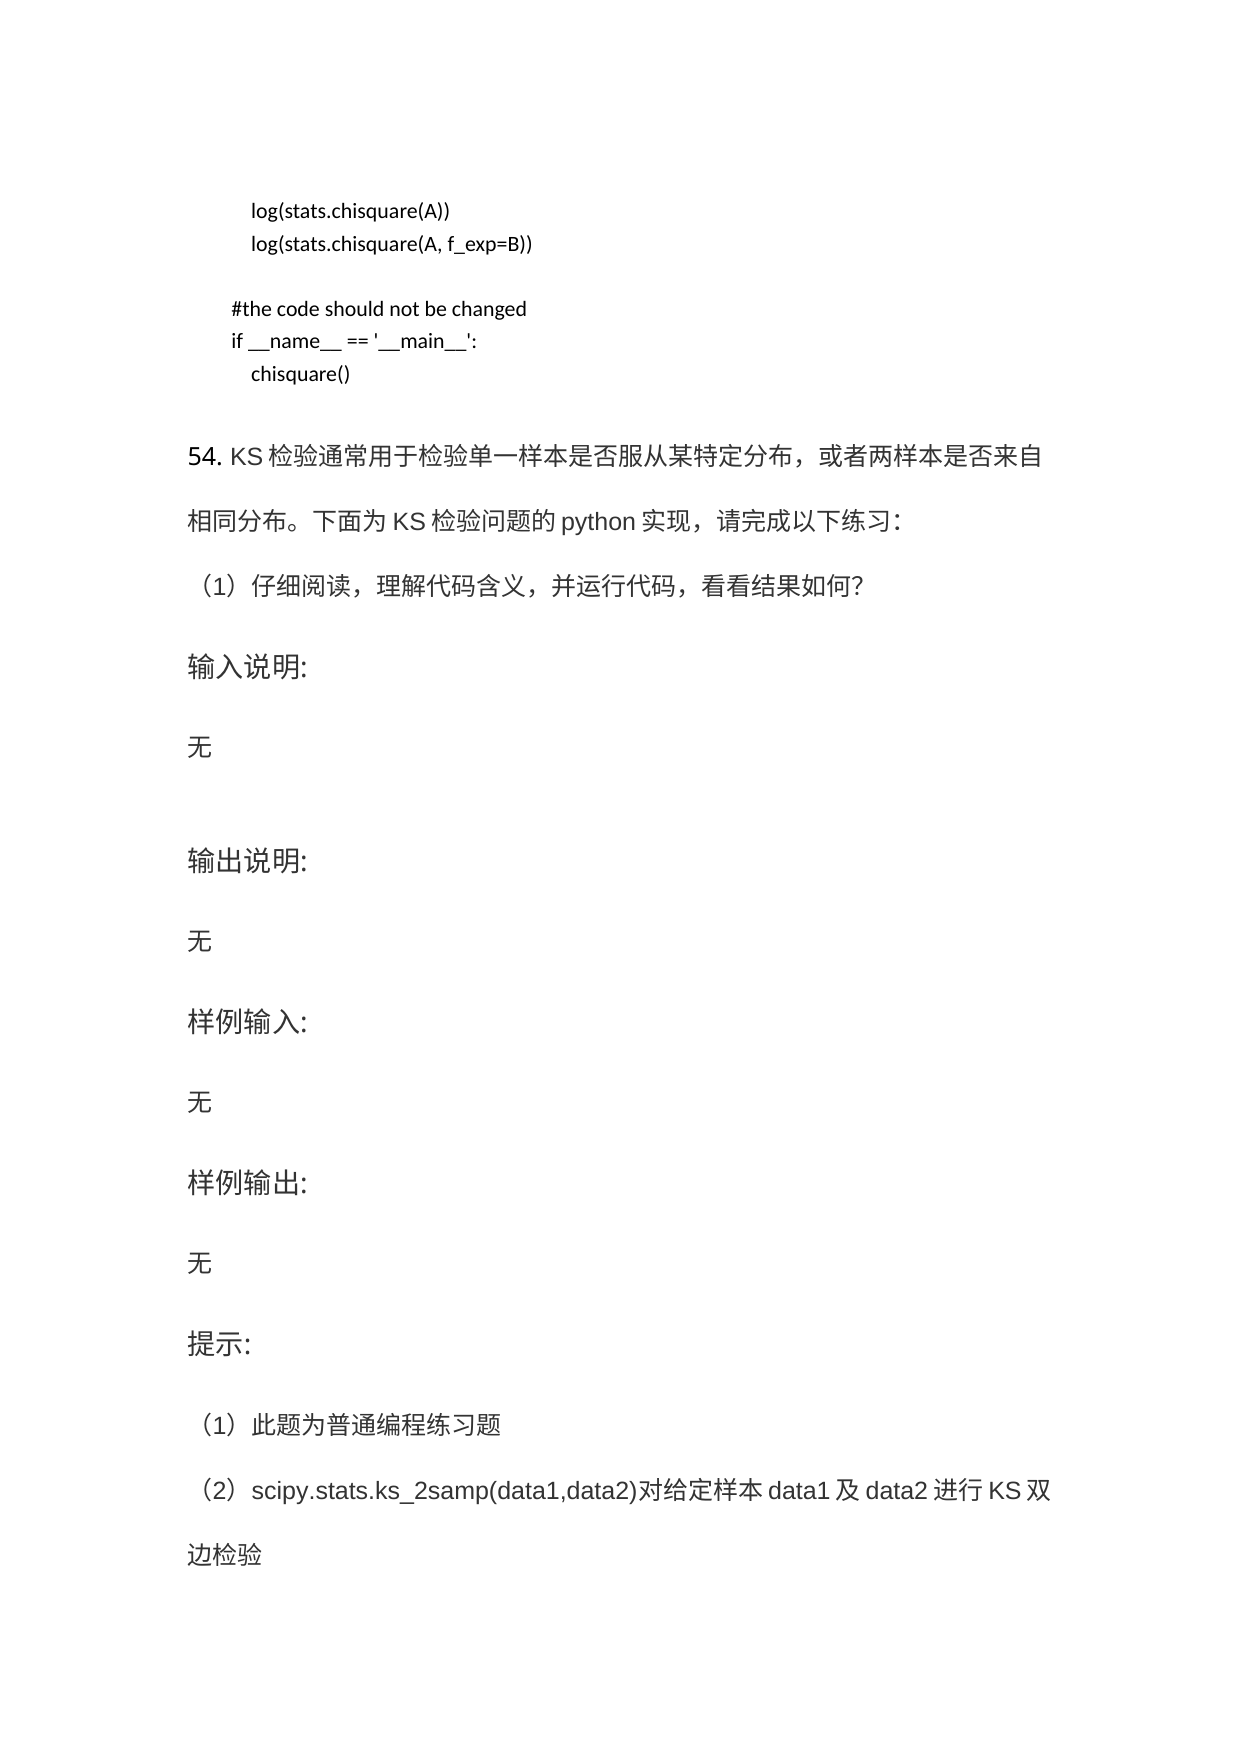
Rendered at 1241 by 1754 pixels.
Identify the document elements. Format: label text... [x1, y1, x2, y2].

text chisquare() [187, 357, 1053, 389]
text 输出说明: [187, 826, 1053, 891]
text 无 [187, 1229, 1053, 1294]
text 无 [187, 1068, 1053, 1133]
text log(stats.chisquare(A, f_exp=B)) [187, 227, 1053, 259]
text 样例输入: [187, 988, 1053, 1053]
text 无 [187, 713, 1053, 811]
text 样例输出: [187, 1149, 1053, 1214]
text 提示: [187, 1310, 1053, 1375]
text 输入说明: [187, 633, 1053, 698]
text 54. KS检验通常用于检验单一样本是否服从某特定分布，或者两样本是否来自相同分布。下面为KS检验问题的python实现，请完成以下练习： （1）仔细阅读，理解代码含义，并运行代码，看看结果如何？ [187, 422, 1053, 617]
text 无 [187, 907, 1053, 972]
text （1）此题为普通编程练习题 （2）scipy.stats.ks_2samp(data1,data2)对给定样本data1及data2进行KS双边检验 [187, 1391, 1053, 1586]
text #the code should not be changed [187, 292, 1053, 324]
text log(stats.chisquare(A)) [187, 194, 1053, 227]
text if __name__ == '__main__': [187, 324, 1053, 357]
